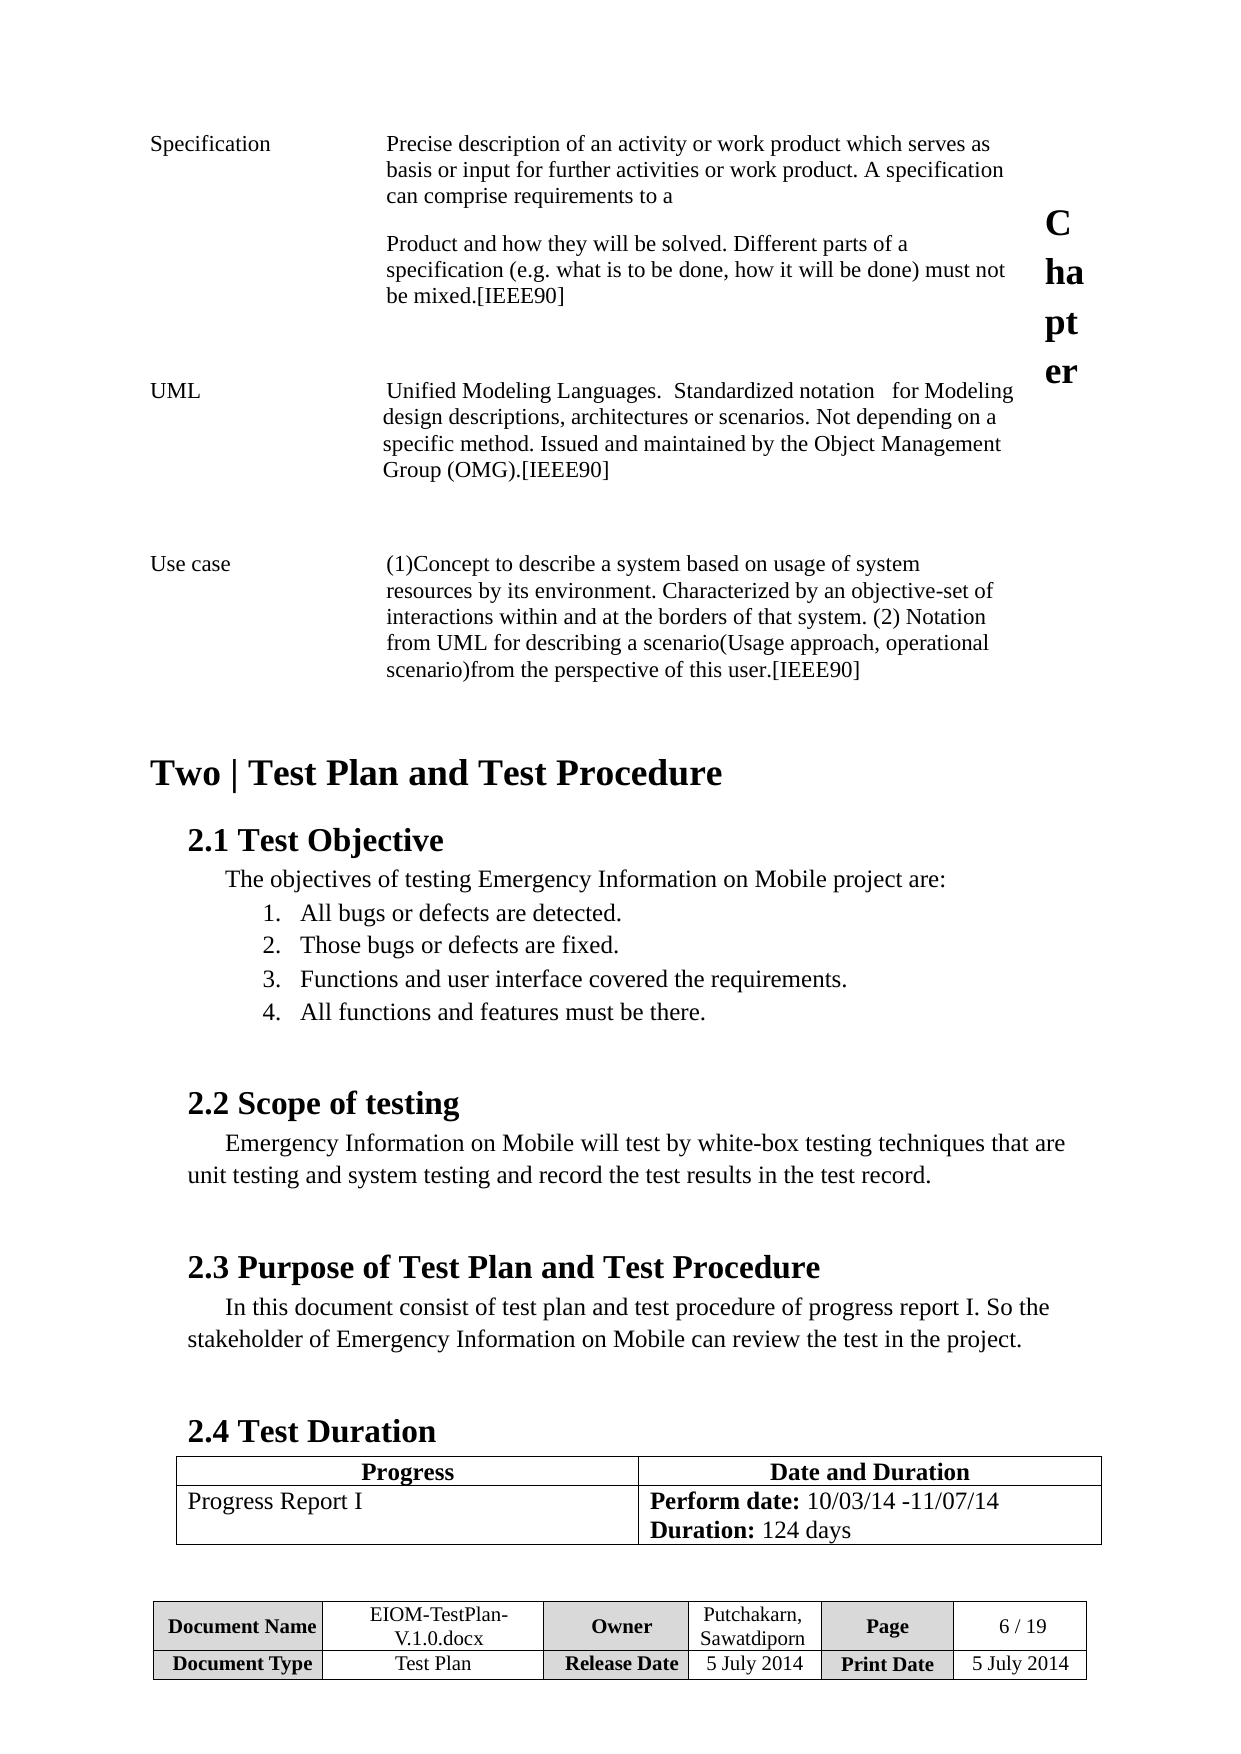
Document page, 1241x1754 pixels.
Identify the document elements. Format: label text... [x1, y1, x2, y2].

table_cell (1)Concept to describe a system based on usage of system resources by its environment. Characterized by an objective-set of interactions within and at the borders of that system. (2) Notation from UML for describing a scenario(Usage approach, operational scenario)from the perspective of this user.[IEEE90] [371, 550, 1026, 750]
table_header Specification [139, 130, 371, 377]
list All bugs or defects are detected. [262, 898, 1090, 926]
list The objectives of testing Emergency Information on Mobile project are: [187, 864, 1090, 893]
list Emergency Information on Mobile will test by white-box testing techniques that are unit testing and system testing and record the test results in the test record. [187, 1128, 1090, 1189]
table_cell Progress Report I [177, 1486, 638, 1544]
table_cell UML [139, 377, 371, 550]
subtitle 2.2 Scope of testing [150, 1083, 1090, 1122]
subtitle 2.4 Test Duration [150, 1411, 1090, 1450]
list All functions and features must be there. [262, 997, 1090, 1025]
subtitle Chapter Two | Test Plan and Test Procedure [150, 200, 1090, 793]
table_cell Perform date: 10/03/14 -11/07/14 Duration: 124 days [639, 1486, 1101, 1544]
list Those bugs or defects are fixed. [262, 931, 1090, 959]
list Functions and user interface covered the requirements. [262, 964, 1090, 992]
table_header Precise description of an activity or work product which serves as basis or input for further activities or work product. A specification can comprise requirements to a Product and how they will be solved. Different parts of a specification (e.g. what is to be done, how it will be done) must not be mixed.[IEEE90] [371, 130, 1026, 377]
table_cell Use case [139, 550, 371, 750]
table_header Progress [177, 1457, 638, 1485]
list In this document consist of test plan and test procedure of progress report I. So the stakeholder of Emergency Information on Mobile can review the test in the project. [187, 1292, 1090, 1353]
subtitle 2.3 Purpose of Test Plan and Test Procedure [150, 1247, 1090, 1286]
subtitle 2.1 Test Objective [150, 821, 1090, 859]
table_cell Unified Modeling Languages. Standardized notation for Modeling design descriptions, architectures or scenarios. Not depending on a specific method. Issued and maintained by the Object Management Group (OMG).[IEEE90] [371, 377, 1026, 550]
table_header Date and Duration [639, 1457, 1101, 1485]
